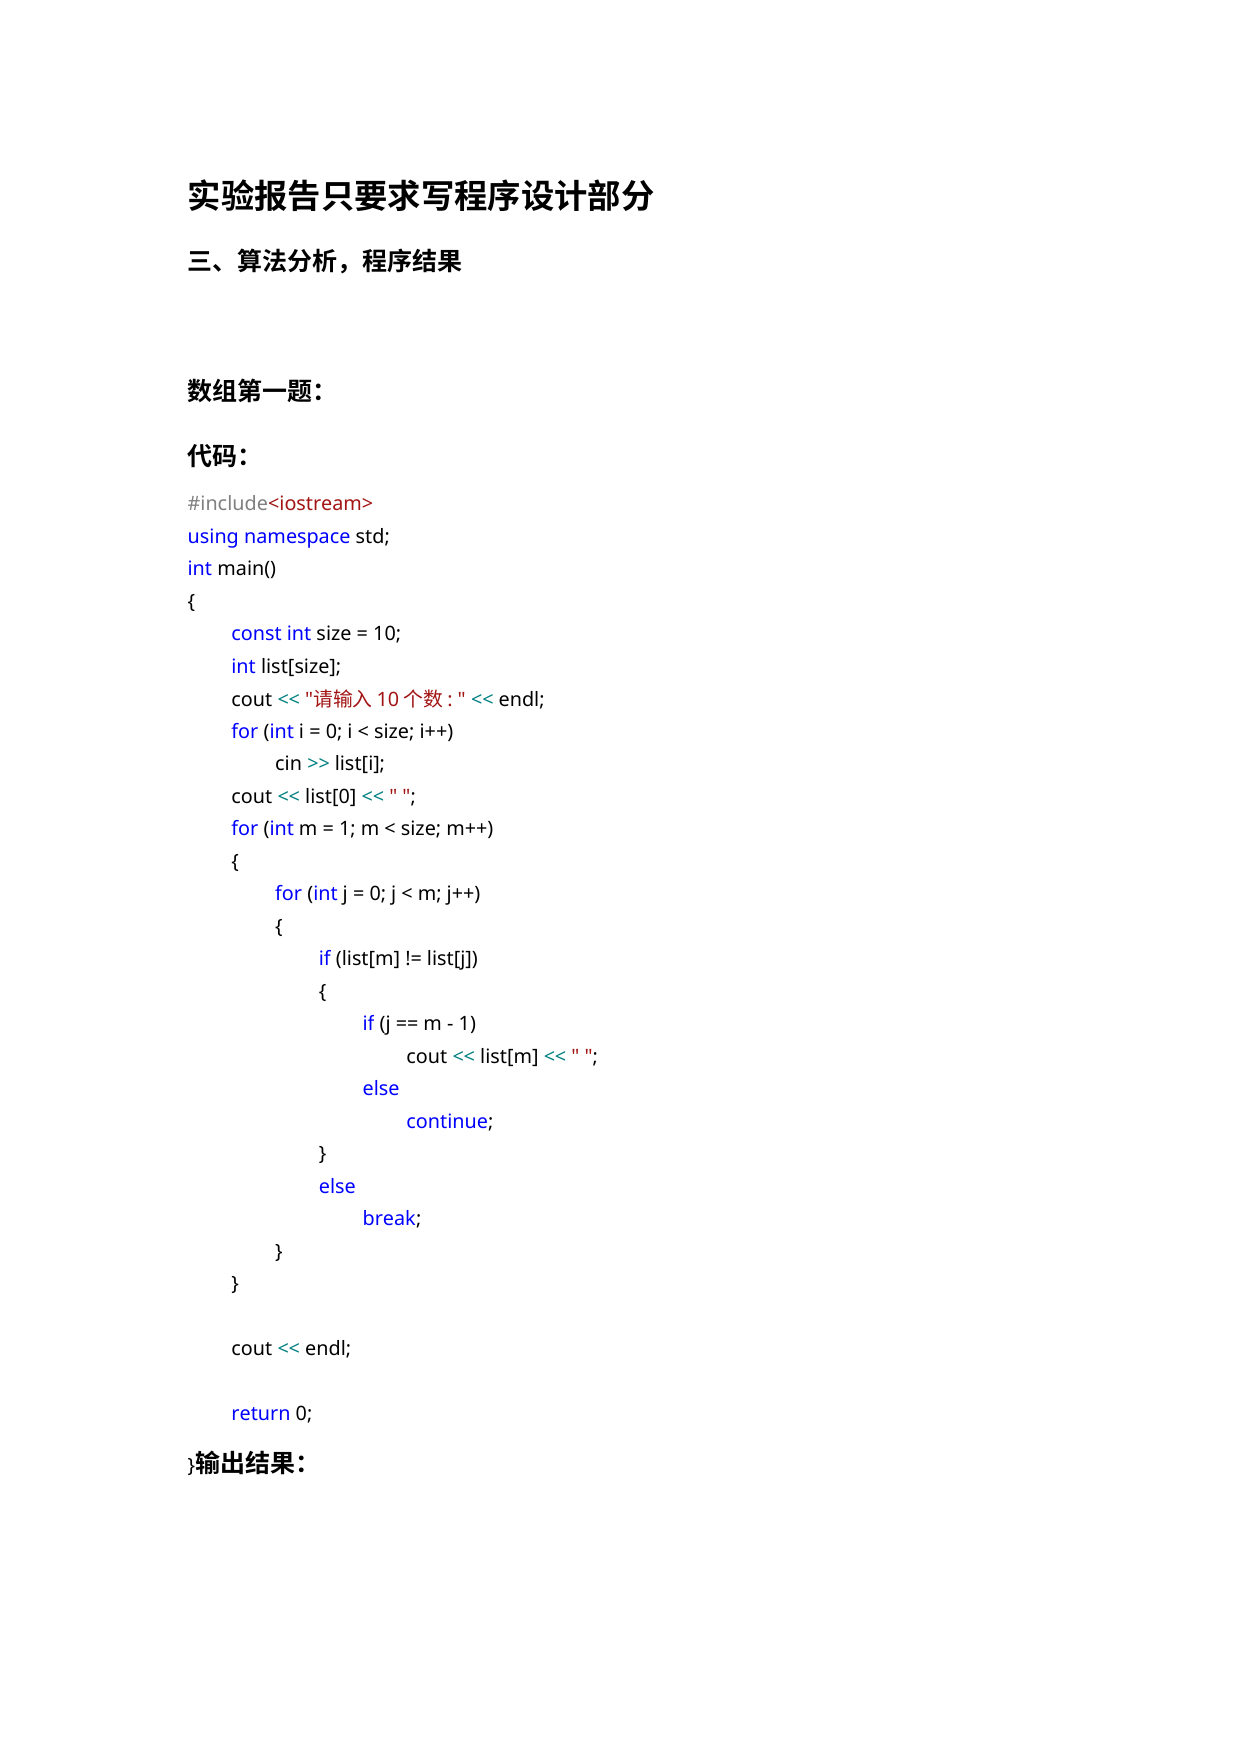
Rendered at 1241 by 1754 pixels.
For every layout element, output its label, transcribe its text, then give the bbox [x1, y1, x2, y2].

text } [187, 1137, 1053, 1169]
text else [187, 1169, 1053, 1202]
text continue; [187, 1104, 1053, 1137]
text 数组第一题： [187, 357, 1053, 422]
text else [187, 1072, 1053, 1104]
text } [187, 1267, 1053, 1299]
text { [187, 909, 1053, 942]
text 三、算法分析，程序结果 [187, 227, 1053, 292]
text const int size = 10; [187, 617, 1053, 649]
text using namespace std; [187, 519, 1053, 552]
text for (int i = 0; i < size; i++) [187, 714, 1053, 747]
text cout << list[m] << " "; [187, 1039, 1053, 1072]
text cout << "请输入10个数 : " << endl; [187, 682, 1053, 714]
text cout << endl; [187, 1332, 1053, 1364]
text } [187, 1234, 1053, 1267]
text 代码： [187, 422, 1053, 487]
text for (int m = 1; m < size; m++) [187, 812, 1053, 844]
text { [187, 584, 1053, 617]
text int main() [187, 552, 1053, 584]
text int list[size]; [187, 649, 1053, 682]
text #include<iostream> [187, 487, 1053, 519]
text return 0; [187, 1397, 1053, 1429]
text { [187, 844, 1053, 877]
text 实验报告只要求写程序设计部分 [187, 162, 1053, 227]
text if (list[m] != list[j]) [187, 942, 1053, 974]
text cin >> list[i]; [187, 747, 1053, 779]
text cout << list[0] << " "; [187, 779, 1053, 812]
text { [187, 974, 1053, 1007]
text }输出结果： [187, 1429, 1053, 1494]
text break; [187, 1202, 1053, 1234]
text for (int j = 0; j < m; j++) [187, 877, 1053, 909]
text if (j == m - 1) [187, 1007, 1053, 1039]
